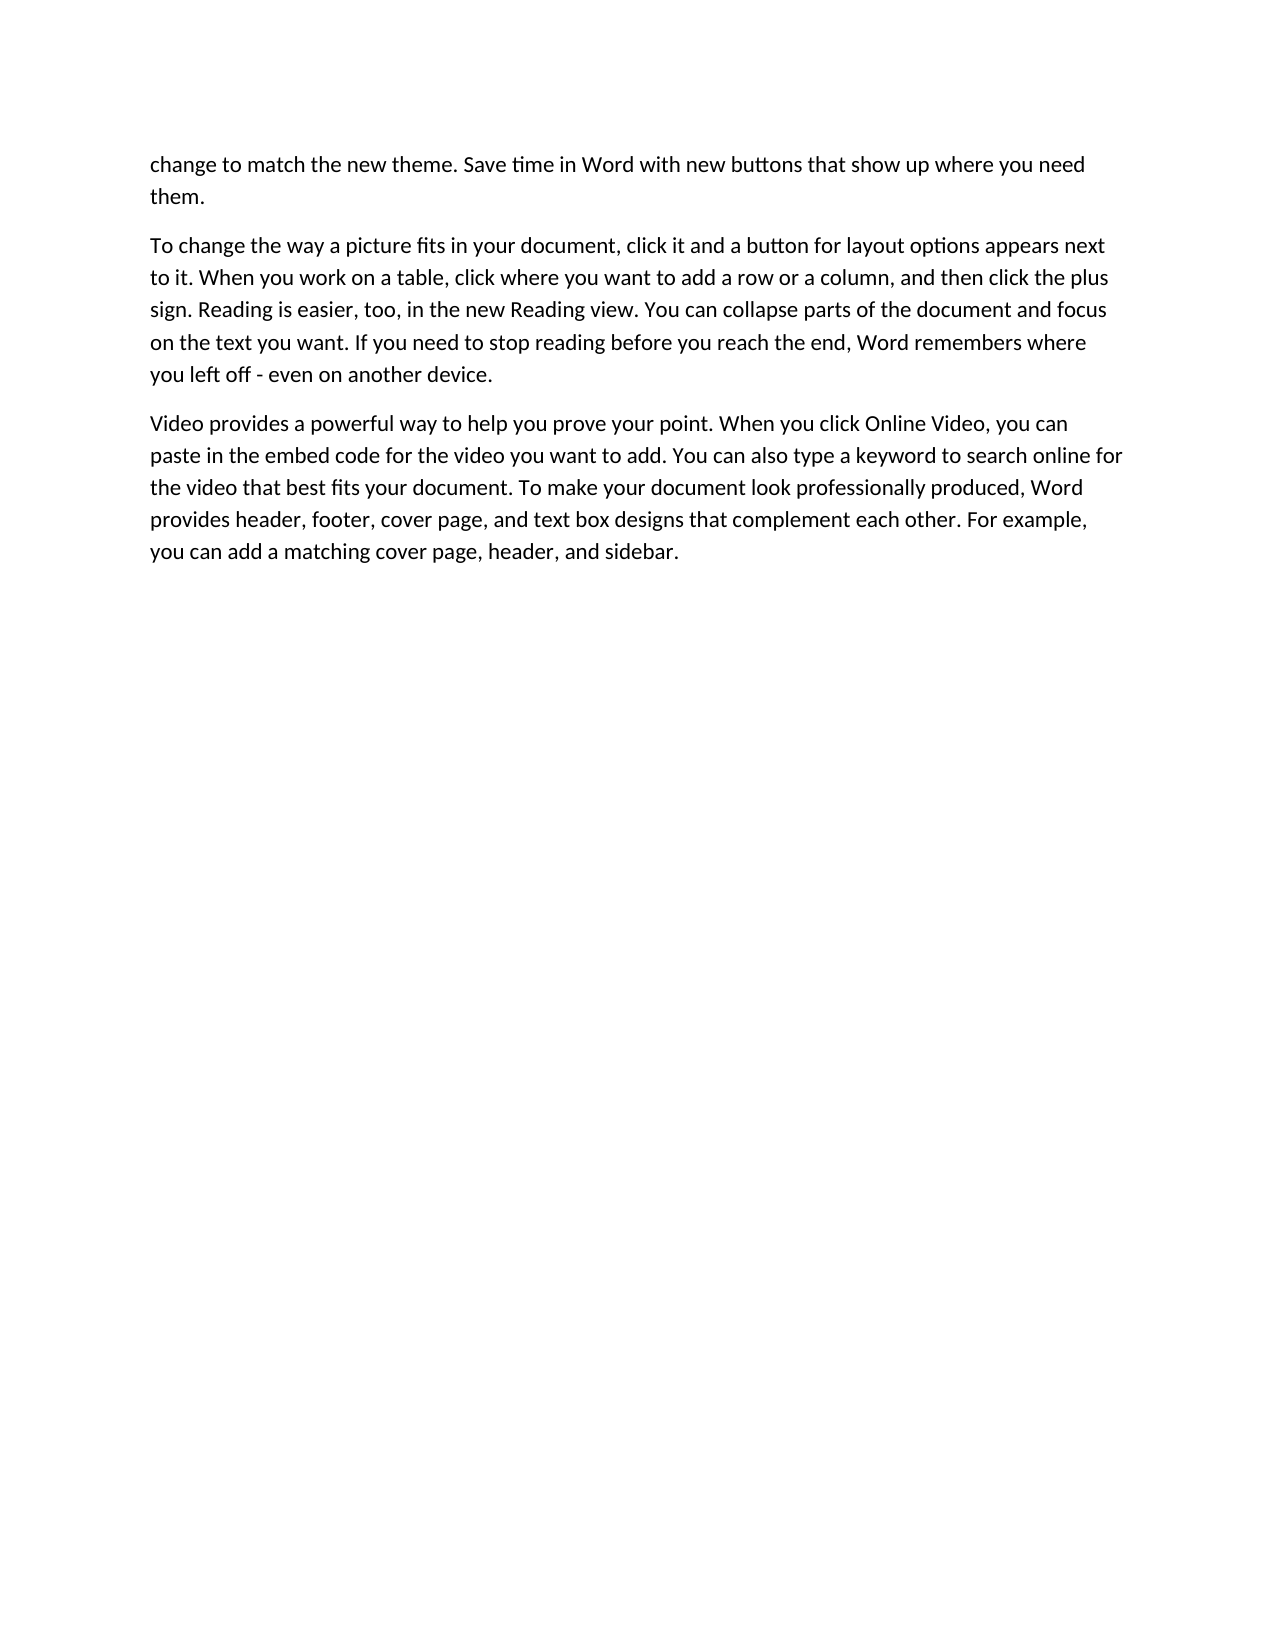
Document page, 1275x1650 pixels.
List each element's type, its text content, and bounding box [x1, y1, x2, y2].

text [150, 150, 1125, 210]
